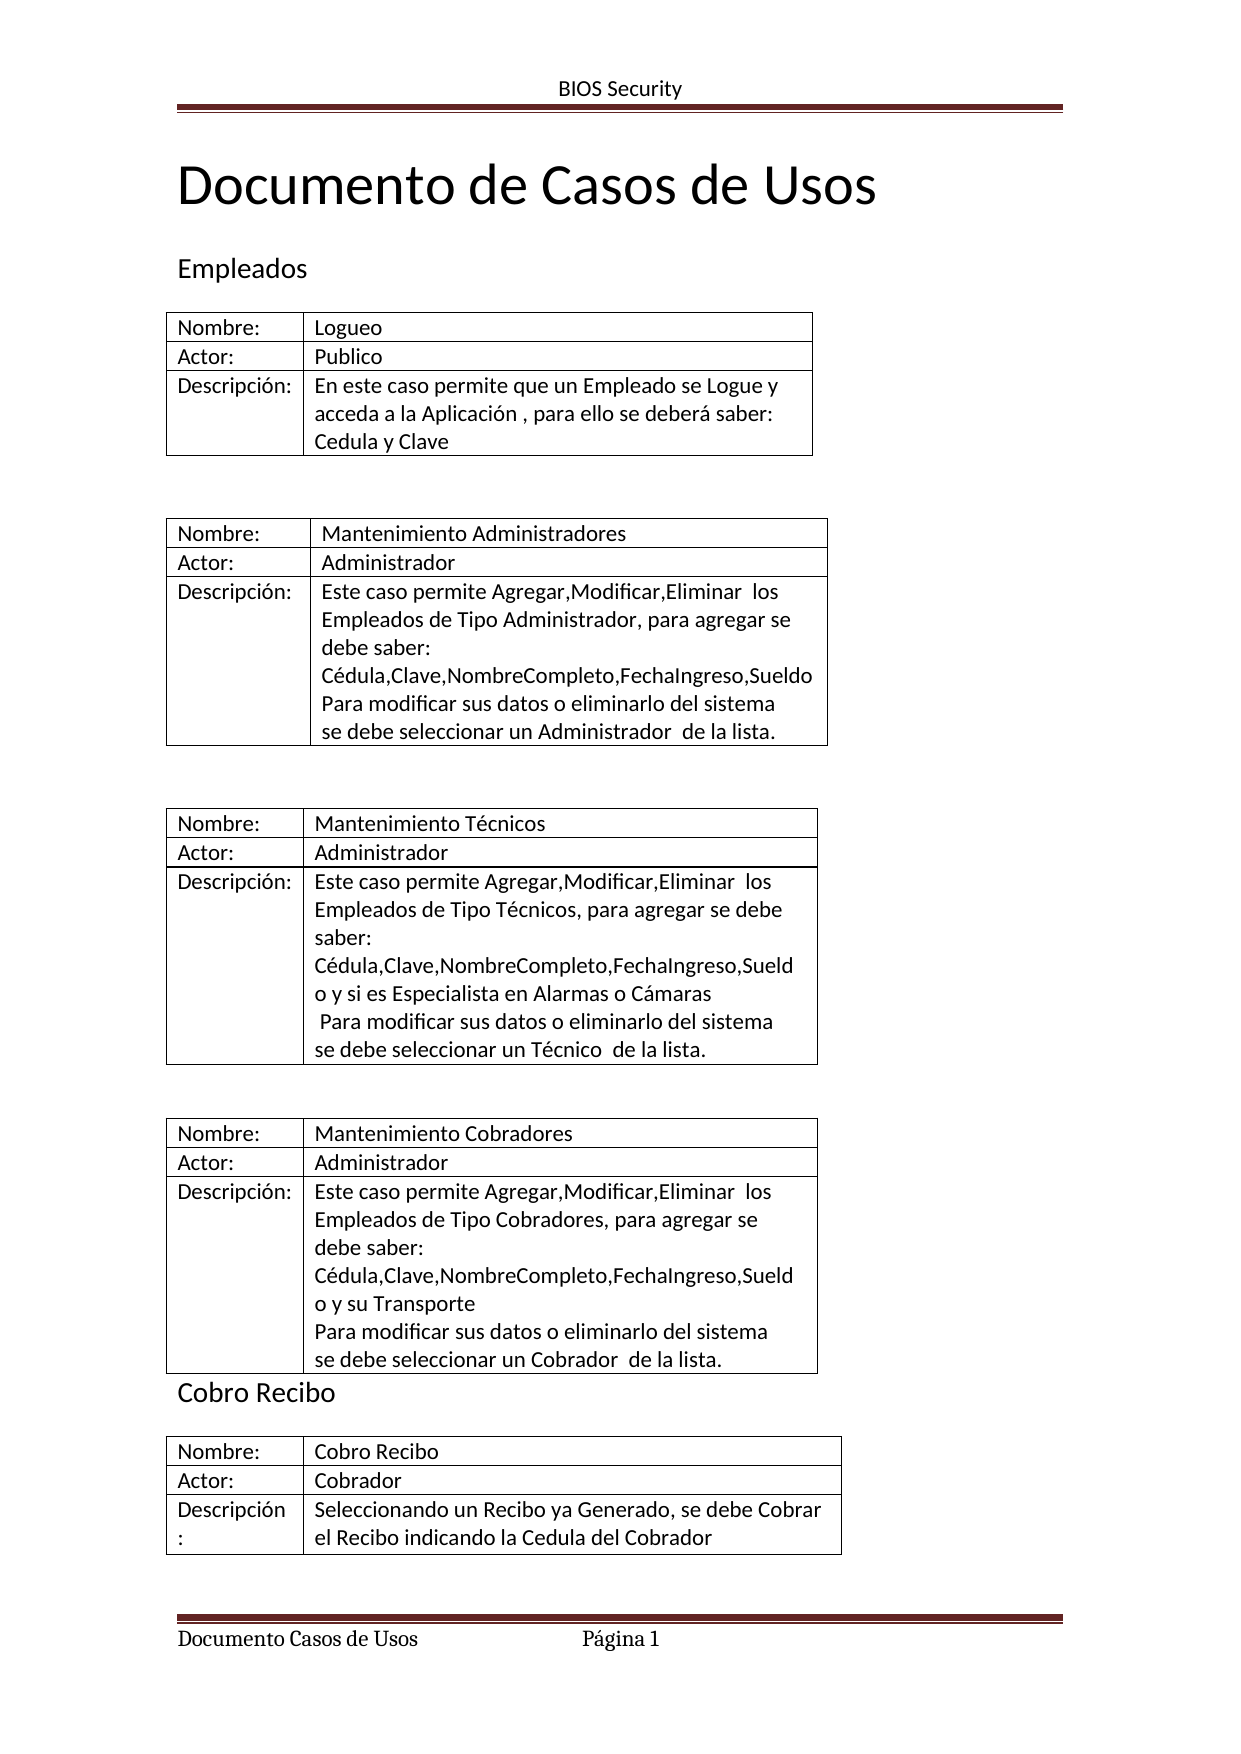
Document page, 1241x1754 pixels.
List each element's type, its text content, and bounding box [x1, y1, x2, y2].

table_cell Actor: [167, 838, 303, 866]
text Cobro Recibo [177, 1374, 1063, 1409]
table_header Nombre: [167, 1119, 303, 1147]
table_cell Actor: [167, 1466, 303, 1494]
table_cell Este caso permite Agregar,Modificar,Eliminar los Empleados de Tipo Cobradores, para agregar se debe saber: Cédula,Clave,NombreCompleto,FechaIngreso,Sueldo y su Transporte Para modificar sus datos o eliminarlo del sistema se debe seleccionar un Cobrador de la lista. [304, 1177, 817, 1373]
table_cell En este caso permite que un Empleado se Logue y acceda a la Aplicación , para ello se deberá saber: Cedula y Clave [304, 371, 812, 455]
table_cell Este caso permite Agregar,Modificar,Eliminar los Empleados de Tipo Técnicos, para agregar se debe saber: Cédula,Clave,NombreCompleto,FechaIngreso,Sueldo y si es Especialista en Alarmas o Cámaras Para modificar sus datos o eliminarlo del sistema se debe seleccionar un Técnico de la lista. [304, 868, 817, 1063]
text Empleados [177, 250, 1063, 286]
table_header Mantenimiento Cobradores [304, 1119, 817, 1147]
table_cell Seleccionando un Recibo ya Generado, se debe Cobrar el Recibo indicando la Cedula del Cobrador [304, 1495, 841, 1554]
table_cell Administrador [304, 838, 817, 866]
table_cell Descripción: [167, 371, 303, 455]
table_cell Actor: [167, 1148, 303, 1176]
table_cell Cobrador [304, 1466, 841, 1494]
table_header Mantenimiento Administradores [311, 519, 827, 547]
table_header Logueo [304, 313, 812, 341]
table_header Nombre: [167, 313, 303, 341]
table_header Cobro Recibo [304, 1437, 841, 1465]
table_header Nombre: [167, 809, 303, 837]
table_cell Descripción: [167, 577, 310, 745]
table_header Nombre: [167, 1437, 303, 1465]
table_cell Publico [304, 342, 812, 370]
table_cell Descripción: [167, 868, 303, 1063]
table_header Nombre: [167, 519, 310, 547]
table_header Mantenimiento Técnicos [304, 809, 817, 837]
table_cell Actor: [167, 548, 310, 576]
table_cell Administrador [304, 1148, 817, 1176]
table_cell Descripción: [167, 1495, 303, 1554]
table_cell Este caso permite Agregar,Modificar,Eliminar los Empleados de Tipo Administrador, para agregar se debe saber: Cédula,Clave,NombreCompleto,FechaIngreso,Sueldo Para modificar sus datos o eliminarlo del sistema se debe seleccionar un Administrador de la lista. [311, 577, 827, 745]
table_cell Administrador [311, 548, 827, 576]
text Documento de Casos de Usos [177, 148, 1063, 219]
table_cell Descripción: [167, 1177, 303, 1373]
table_cell Actor: [167, 342, 303, 370]
